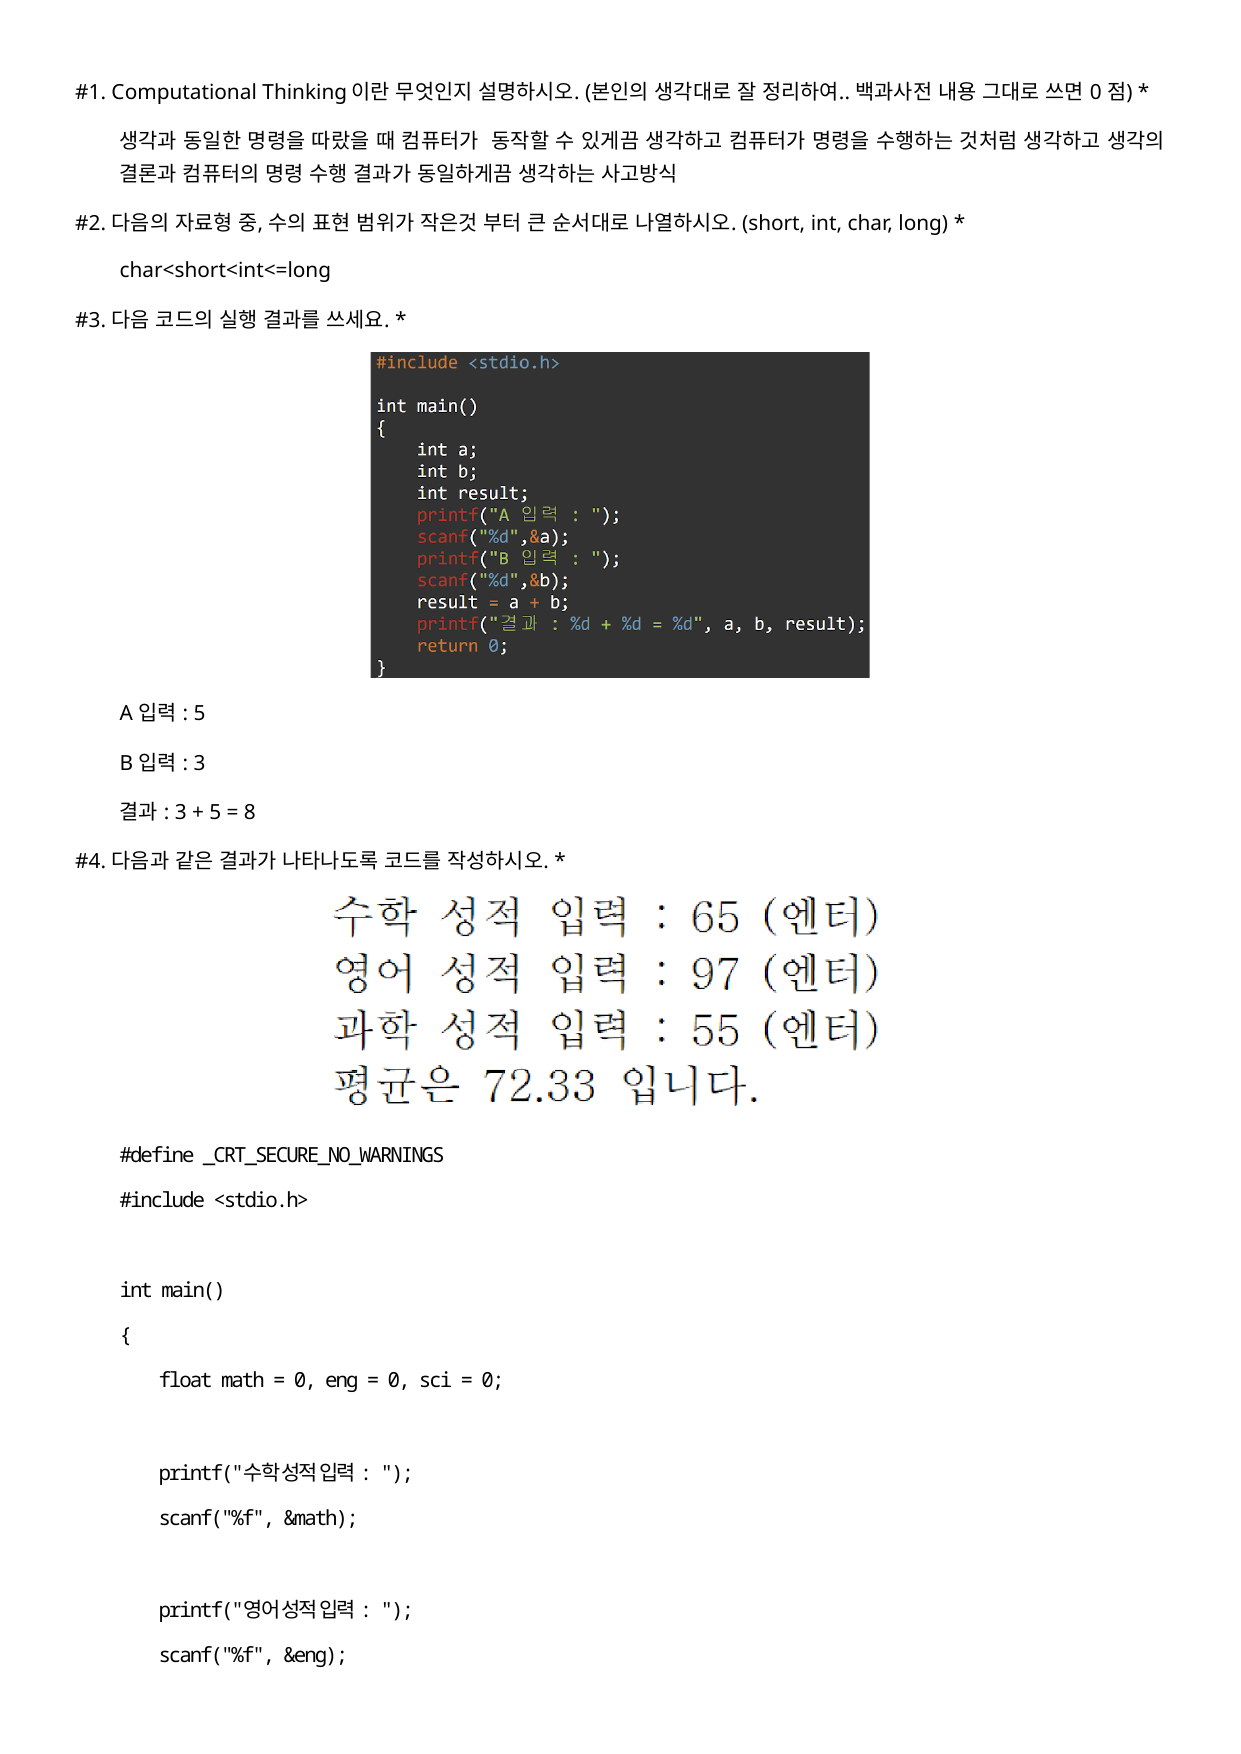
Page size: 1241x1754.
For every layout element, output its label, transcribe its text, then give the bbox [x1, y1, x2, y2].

text #1. Computational Thinking이란 무엇인지 설명하시오. (본인의 생각대로 잘 정리하여.. 백과사전 내용 그대로 쓰면 0 점) * [75, 75, 1165, 105]
text A 입력 : 5 [119, 696, 1165, 727]
text float math = 0, eng = 0, sci = 0; [119, 1366, 1165, 1394]
text B 입력 : 3 [119, 746, 1165, 776]
text char<short<int<=long [119, 256, 1165, 284]
text scanf("%f", &eng); [119, 1640, 1165, 1668]
text 결과 : 3 + 5 = 8 [119, 795, 1165, 826]
picture [370, 352, 870, 678]
text { [119, 1321, 1165, 1349]
text #3. 다음 코드의 실행 결과를 쓰세요. * [75, 303, 1165, 333]
text #include <stdio.h> [119, 1185, 1165, 1214]
text printf("수학 성적 입력 : "); [119, 1456, 1165, 1486]
text scanf("%f", &math); [119, 1503, 1165, 1531]
text int main() [119, 1275, 1165, 1304]
text #4. 다음과 같은 결과가 나타나도록 코드를 작성하시오. * [75, 844, 1165, 875]
picture [327, 893, 913, 1122]
text #define _CRT_SECURE_NO_WARNINGS [119, 1140, 1165, 1168]
text 생각과 동일한 명령을 따랐을 때 컴퓨터가 동작할 수 있게끔 생각하고 컴퓨터가 명령을 수행하는 것처럼 생각하고 생각의 결론과 컴퓨터의 명령 수행 결과가 동일하게끔 생각하는 사고방식 [119, 124, 1165, 187]
text #2. 다음의 자료형 중, 수의 표현 범위가 작은것 부터 큰 순서대로 나열하시오. (short, int, char, long) * [75, 206, 1165, 237]
text printf("영어 성적 입력 : "); [119, 1593, 1165, 1623]
